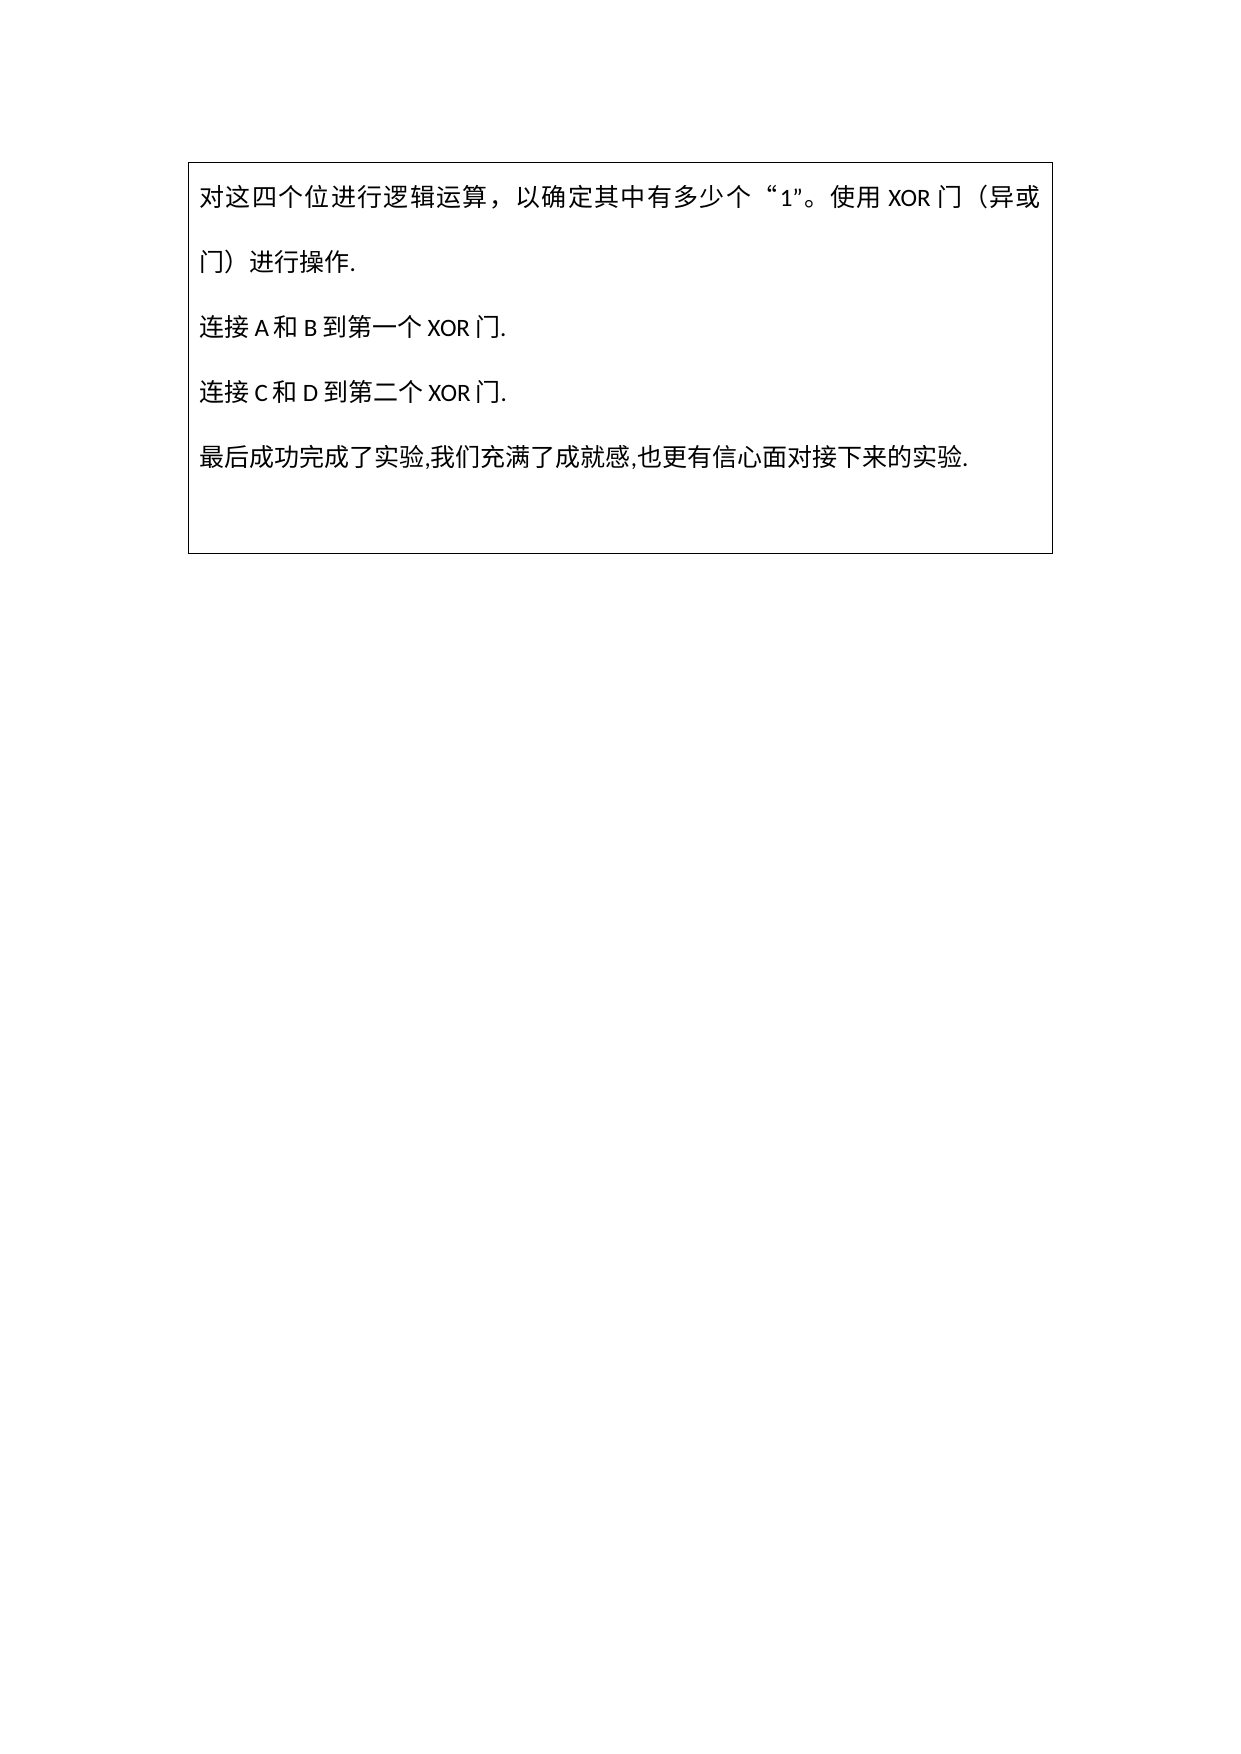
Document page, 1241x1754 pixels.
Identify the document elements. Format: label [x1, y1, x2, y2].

table_cell [189, 163, 1052, 553]
